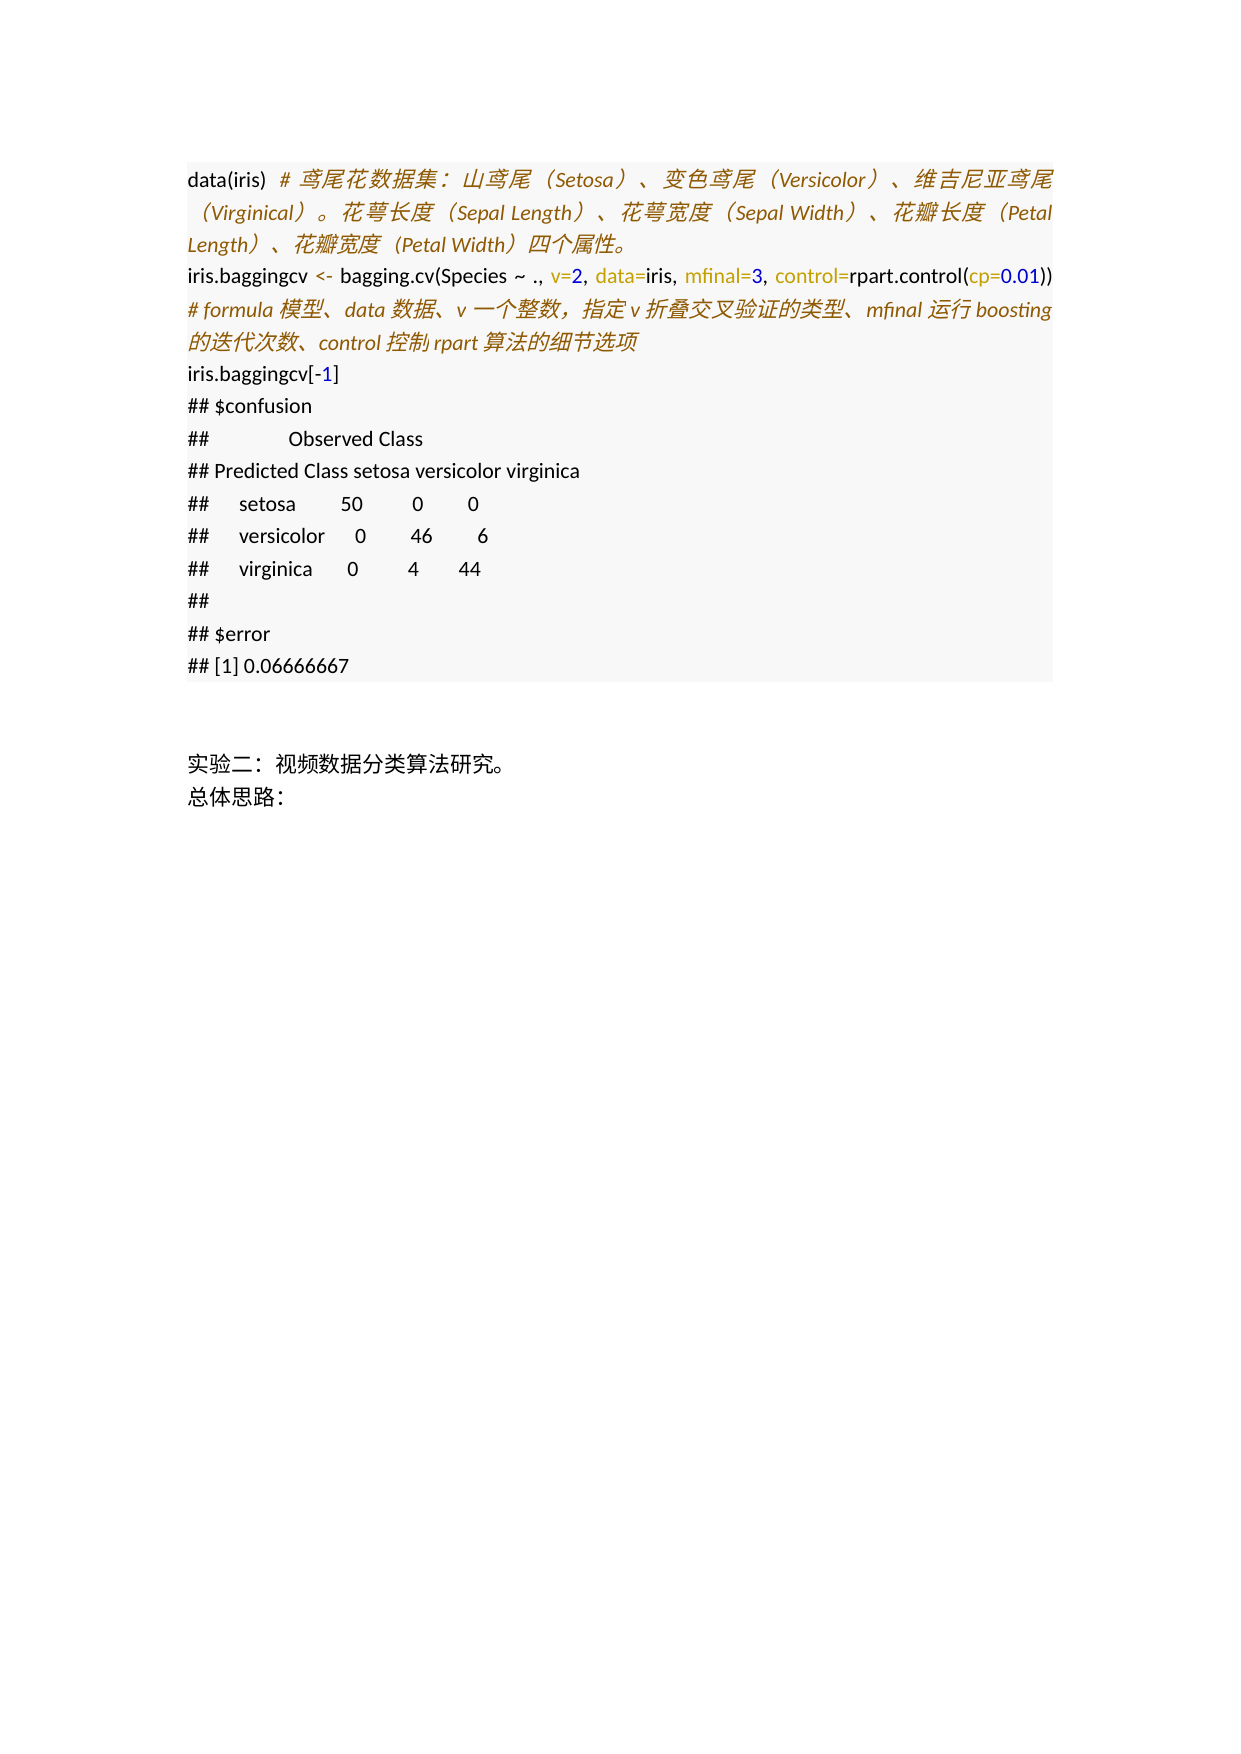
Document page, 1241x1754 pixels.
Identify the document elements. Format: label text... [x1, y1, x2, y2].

text 总体思路： [187, 779, 1053, 812]
text ## $confusion ## Observed Class ## Predicted Class setosa versicolor virginica ## setosa 50 0 0 ## versicolor 0 46 6 ## virginica 0 4 44 ## ## $error ## [1] 0.06666667 [187, 389, 1053, 682]
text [187, 162, 1053, 389]
text 实验二：视频数据分类算法研究。 [187, 747, 1053, 779]
